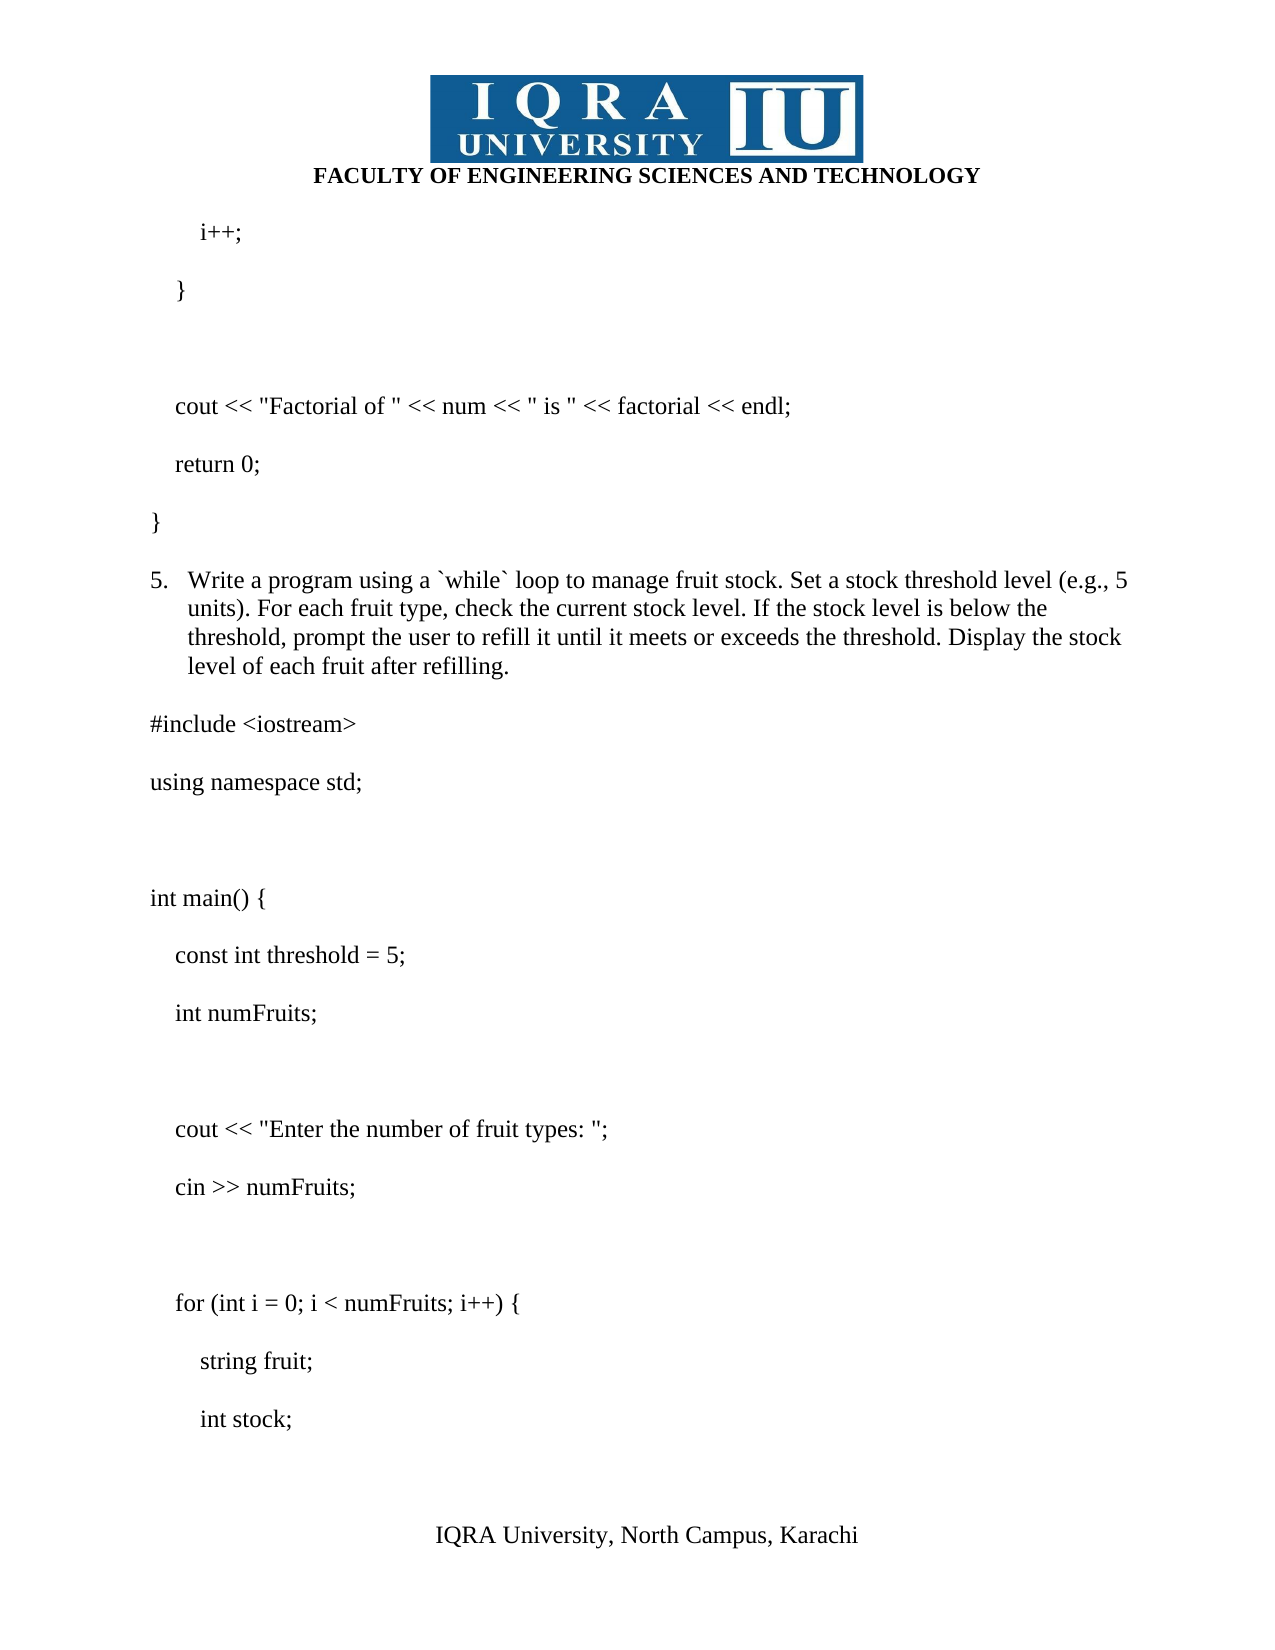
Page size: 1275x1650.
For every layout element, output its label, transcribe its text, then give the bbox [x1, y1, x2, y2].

text const int threshold = 5; [150, 941, 1144, 969]
text for (int i = 0; i < numFruits; i++) { [150, 1288, 1144, 1317]
list Write a program using a `while` loop to manage fruit stock. Set a stock threshold level (e.g., 5 units). For each fruit type, check the current stock level. If the stock level is below the threshold, prompt the user to refill it until it meets or exceeds the threshold. Display the stock level of each fruit after refilling. [150, 565, 1144, 680]
text cout << "Factorial of " << num << " is " << factorial << endl; [150, 391, 1144, 420]
text cin >> numFruits; [150, 1172, 1144, 1201]
text int numFruits; [150, 998, 1144, 1027]
text i++; [150, 217, 1144, 246]
text using namespace std; [150, 767, 1144, 796]
text } [150, 507, 1144, 536]
text return 0; [150, 449, 1144, 478]
text string fruit; [150, 1346, 1144, 1375]
text int main() { [150, 883, 1144, 911]
text cout << "Enter the number of fruit types: "; [150, 1114, 1144, 1143]
text #include <iostream> [150, 709, 1144, 738]
picture [430, 75, 864, 163]
text } [150, 275, 1144, 304]
text int stock; [150, 1404, 1144, 1433]
